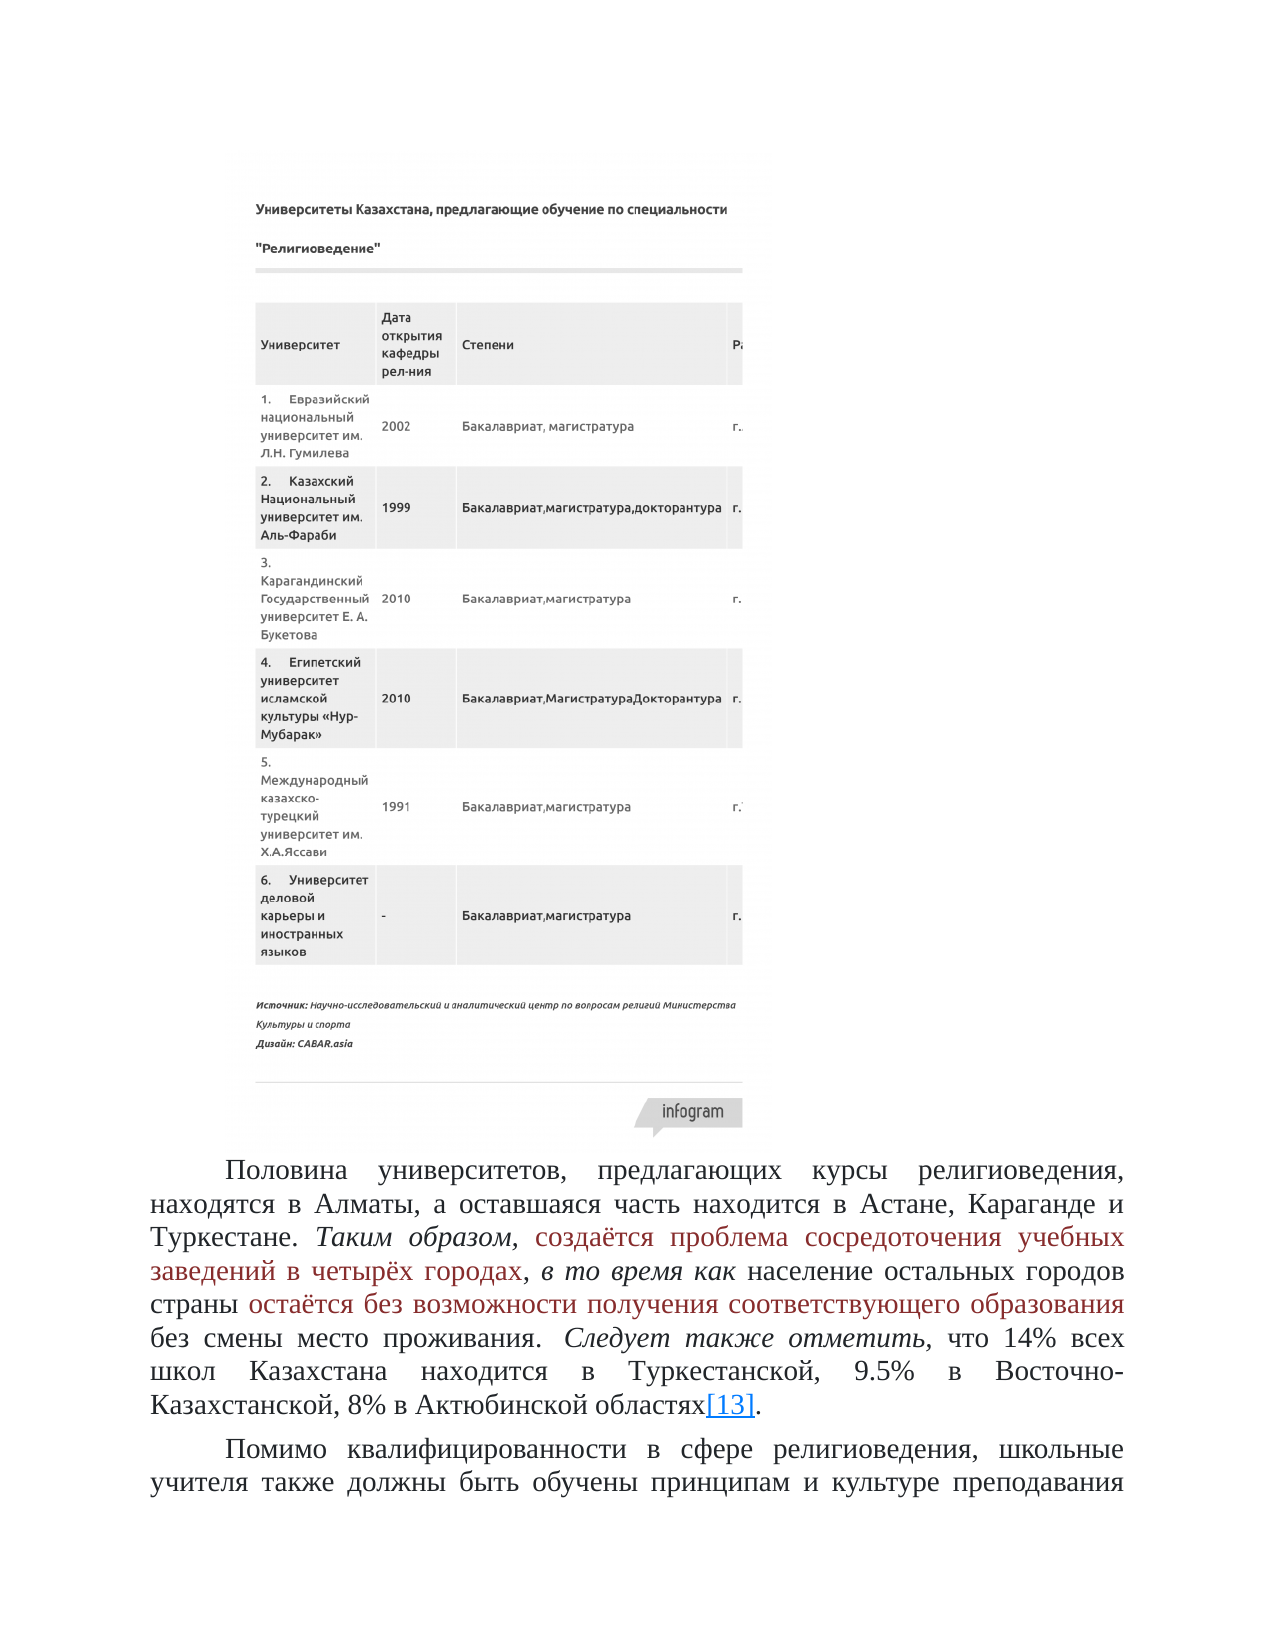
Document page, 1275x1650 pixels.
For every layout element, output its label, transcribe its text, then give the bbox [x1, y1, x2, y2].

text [150, 1431, 1125, 1465]
picture [225, 150, 772, 1153]
text Половина университетов, предлагающих курсы религиоведения, находятся в Алматы, а оставшаяся часть находится в Астане, Караганде и Туркестане. Таким образом, создаётся проблема сосредоточения учебных заведений в четырёх городах, в то время как население остальных городов страны остаётся без возможности получения соответствующего образования без смены место проживания. Следует также отметить, что 14% всех школ Казахстана находится в Туркестанской, 9.5% в Восточно-Казахстанской, 8% в Актюбинской областях[13]. [150, 1152, 1125, 1421]
